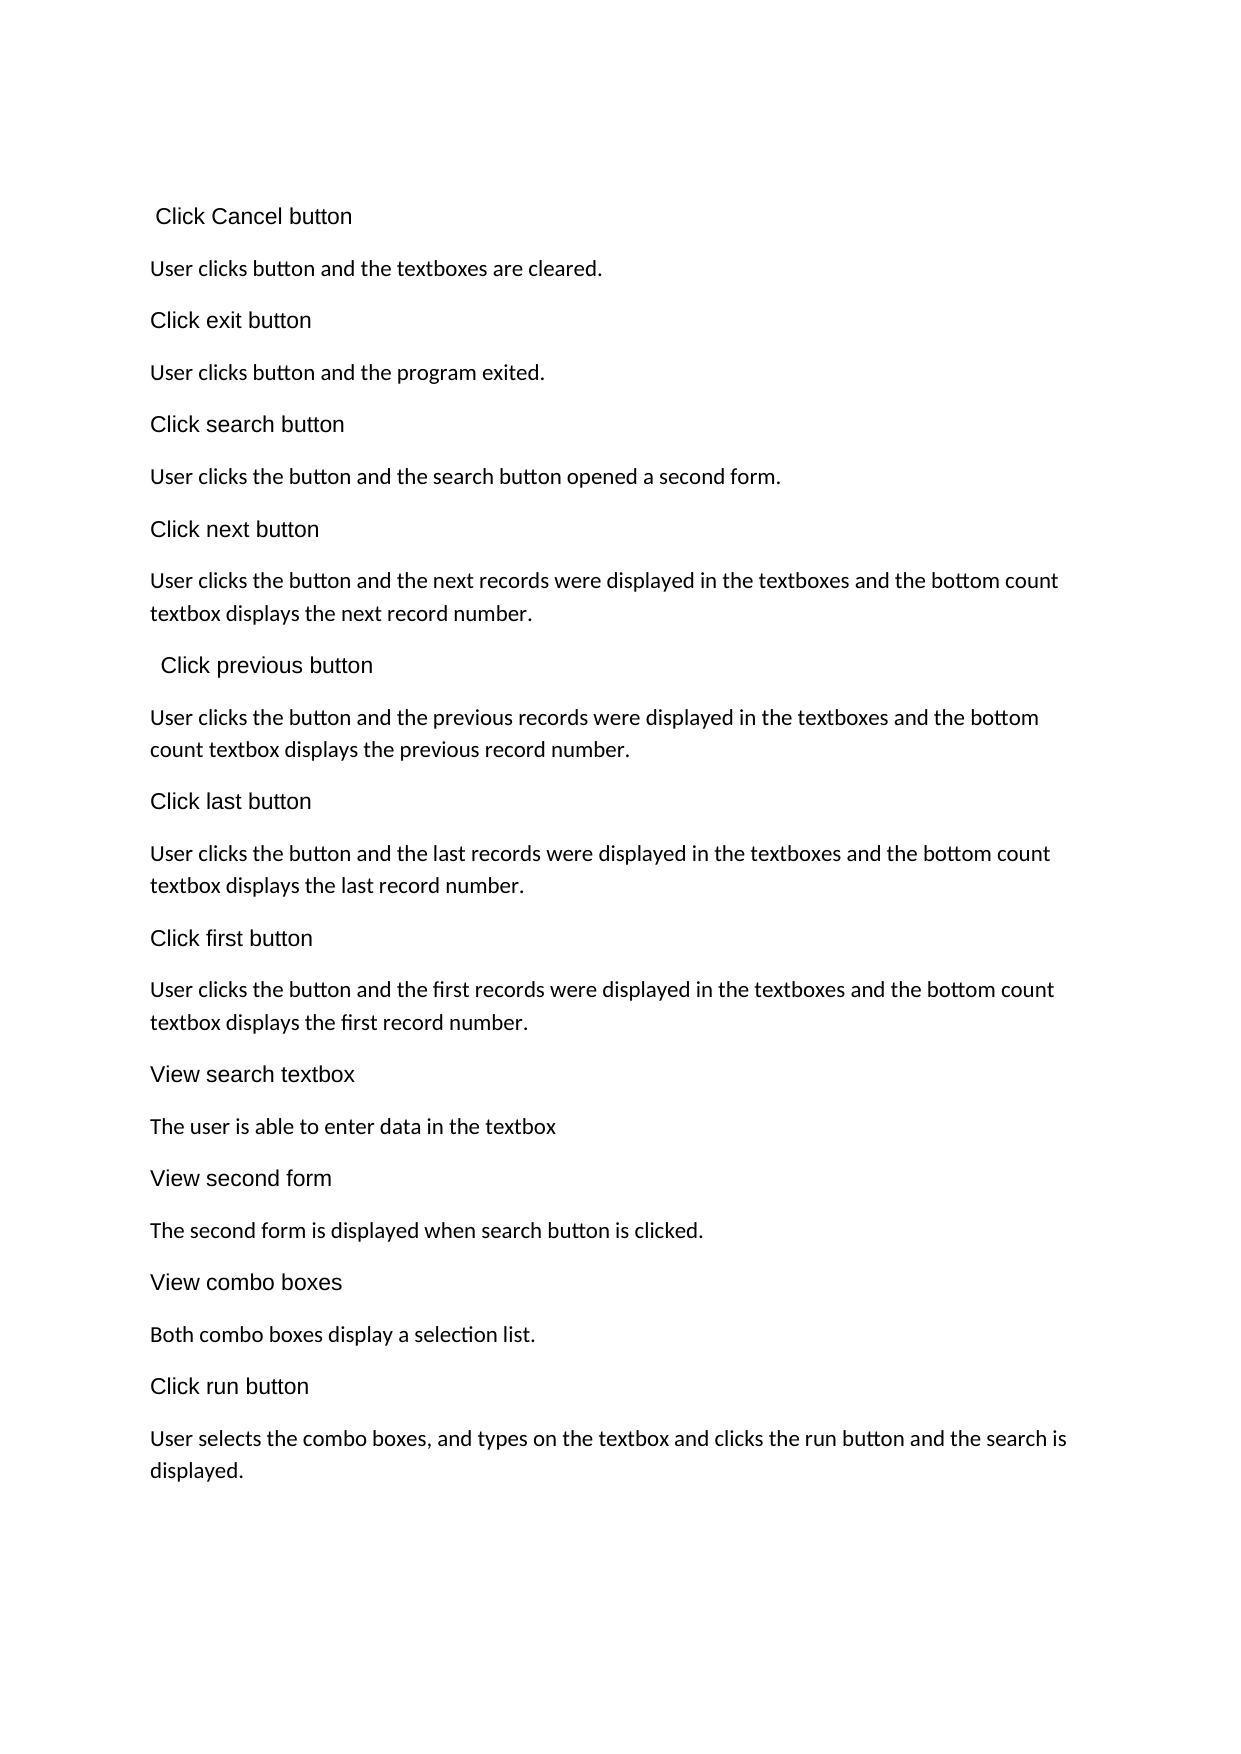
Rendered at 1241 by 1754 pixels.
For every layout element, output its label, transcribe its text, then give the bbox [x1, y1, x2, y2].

text The second form is displayed when search button is clicked. [150, 1216, 1090, 1244]
text Click first button [150, 924, 1090, 951]
text Click exit button [150, 307, 1090, 334]
text Click run button [150, 1373, 1090, 1399]
text Click last button [150, 788, 1090, 815]
text Click previous button [150, 652, 1090, 678]
text Click next button [150, 516, 1090, 542]
text User clicks the button and the search button opened a second form. [150, 462, 1090, 491]
text Click Cancel button [150, 203, 1090, 229]
text User clicks the button and the first records were displayed in the textboxes and the bottom count textbox displays the first record number. [150, 976, 1090, 1036]
text The user is able to enter data in the textbox [150, 1112, 1090, 1140]
text Both combo boxes display a selection list. [150, 1320, 1090, 1348]
text Click search button [150, 411, 1090, 438]
text View search textbox [150, 1061, 1090, 1087]
text User clicks button and the textboxes are cleared. [150, 254, 1090, 282]
text User clicks button and the program exited. [150, 358, 1090, 386]
text View combo boxes [150, 1269, 1090, 1295]
text View second form [150, 1165, 1090, 1191]
text User clicks the button and the previous records were displayed in the textboxes and the bottom count textbox displays the previous record number. [150, 703, 1090, 763]
text User clicks the button and the next records were displayed in the textboxes and the bottom count textbox displays the next record number. [150, 567, 1090, 627]
text User selects the combo boxes, and types on the textbox and clicks the run button and the search is displayed. [150, 1424, 1090, 1484]
text User clicks the button and the last records were displayed in the textboxes and the bottom count textbox displays the last record number. [150, 839, 1090, 899]
